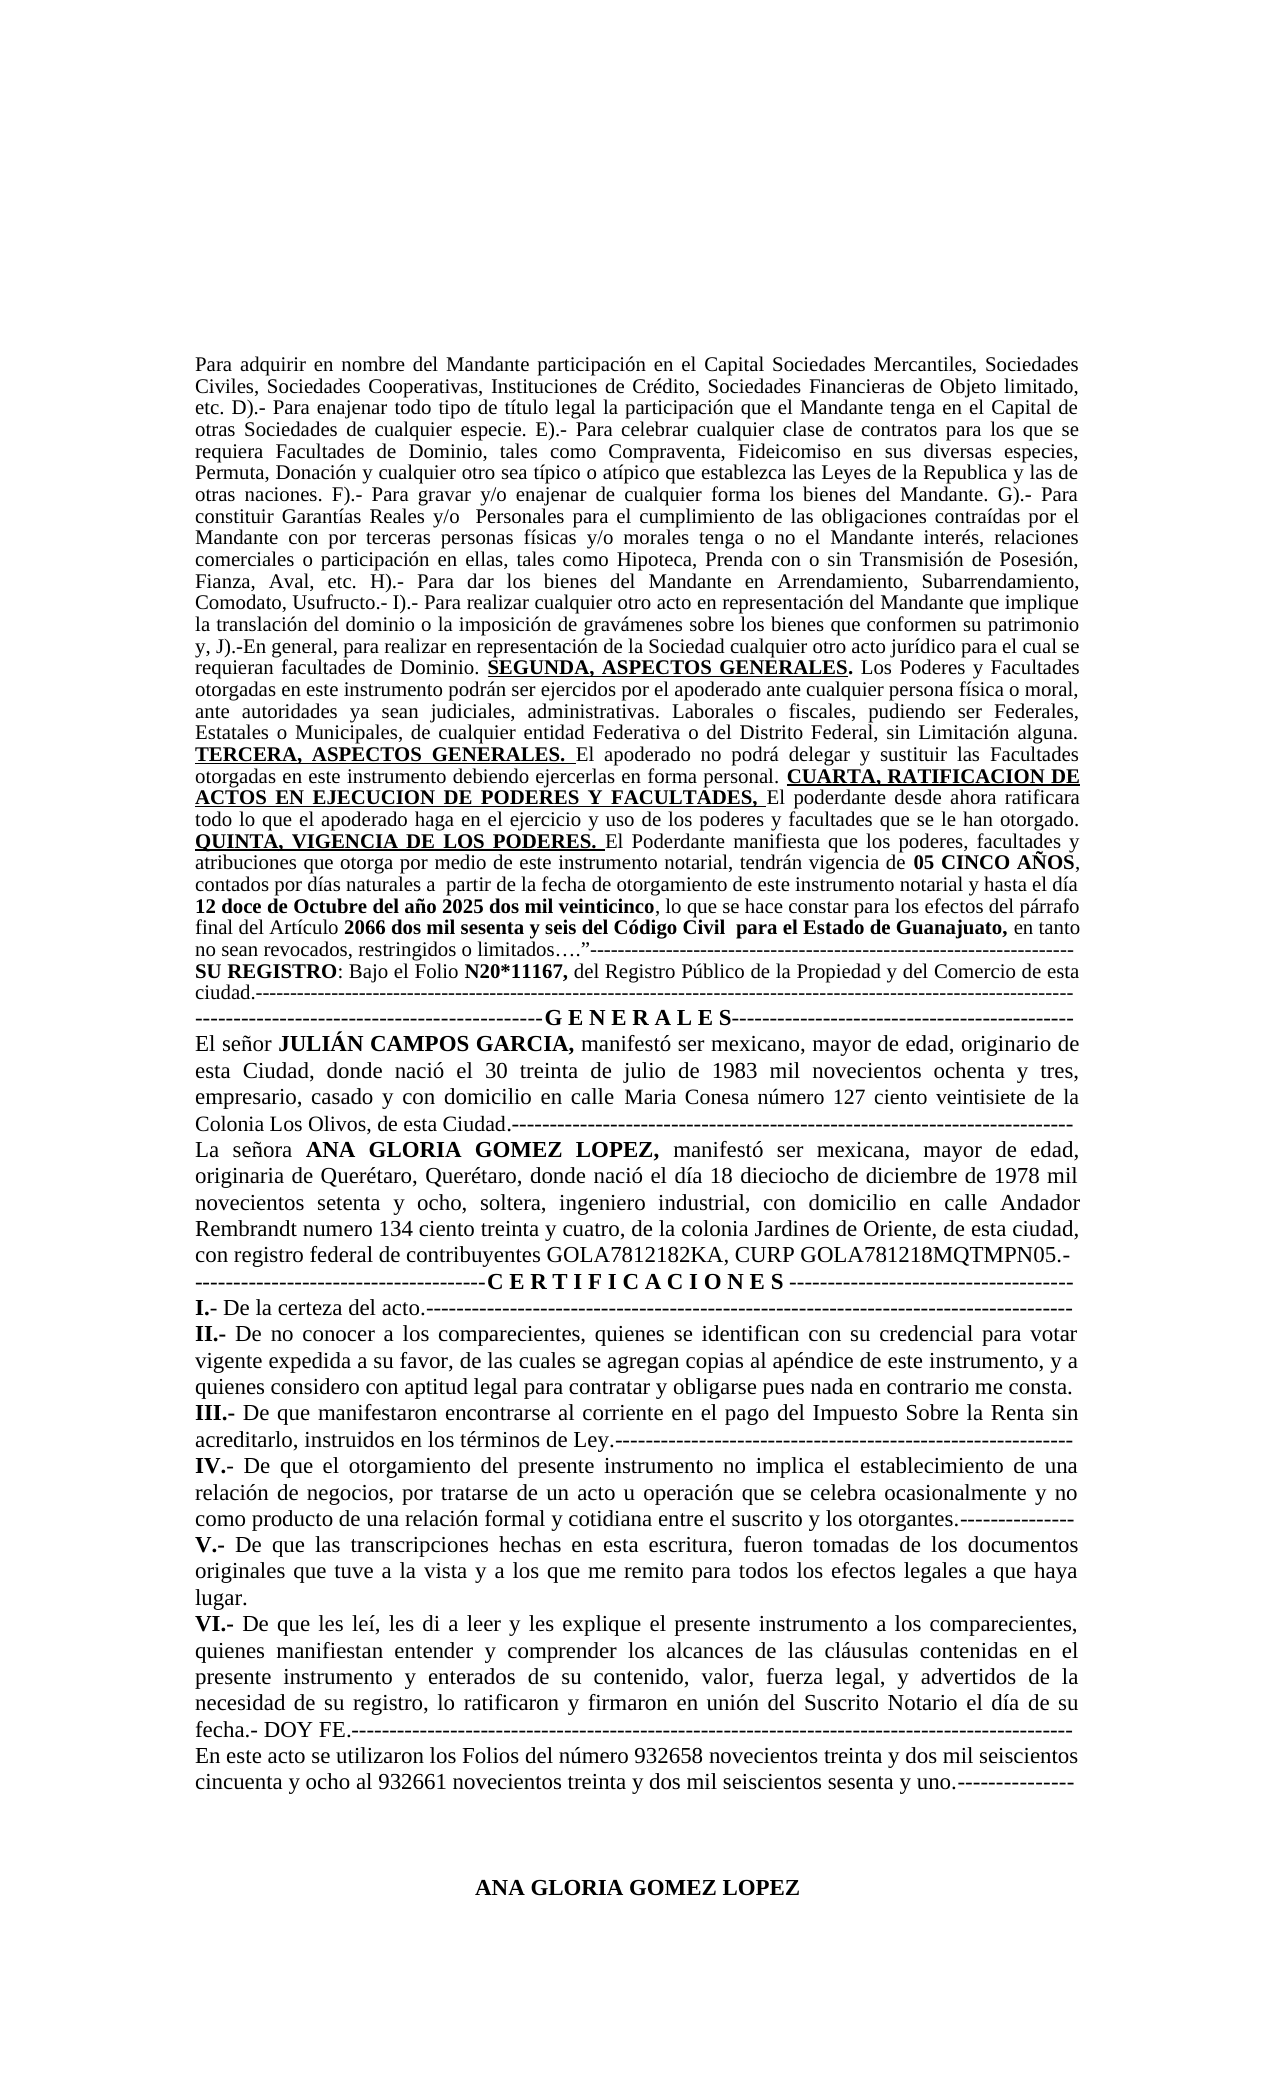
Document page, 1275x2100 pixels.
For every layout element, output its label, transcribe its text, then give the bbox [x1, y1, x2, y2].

text VI.- De que les leí, les di a leer y les explique el presente instrumento a los comparecientes, quienes manifiestan entender y comprender los alcances de las cláusulas contenidas en el presente instrumento y enterados de su contenido, valor, fuerza legal, y advertidos de la necesidad de su registro, lo ratificaron y firmaron en unión del Suscrito Notario el día de su fecha.- DOY FE. [195, 1610, 1080, 1742]
text SU REGISTRO: Bajo el Folio N20*11167, del Registro Público de la Propiedad y del Comercio de esta ciudad. [195, 961, 1080, 1004]
text En este acto se utilizaron los Folios del número 932658 novecientos treinta y dos mil seiscientos cincuenta y ocho al 932661 novecientos treinta y dos mil seiscientos sesenta y uno. [195, 1742, 1080, 1795]
text IV.- De que el otorgamiento del presente instrumento no implica el establecimiento de una relación de negocios, por tratarse de un acto u operación que se celebra ocasionalmente y no como producto de una relación formal y cotidiana entre el suscrito y los otorgantes. [195, 1452, 1080, 1531]
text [195, 354, 1080, 961]
text C E R T I F I C A C I O N E S [195, 1268, 1080, 1294]
text La señora ANA GLORIA GOMEZ LOPEZ, manifestó ser mexicana, mayor de edad, originaria de Querétaro, Querétaro, donde nació el día 18 dieciocho de diciembre de 1978 mil novecientos setenta y ocho, soltera, ingeniero industrial, con domicilio en calle Andador Rembrandt numero 134 ciento treinta y cuatro, de la colonia Jardines de Oriente, de esta ciudad, con registro federal de contribuyentes GOLA7812182KA, CURP GOLA781218MQTMPN05. [195, 1136, 1080, 1268]
text I.- De la certeza del acto. [195, 1294, 1080, 1320]
text V.- De que las transcripciones hechas en esta escritura, fueron tomadas de los documentos originales que tuve a la vista y a los que me remito para todos los efectos legales a que haya lugar. [195, 1531, 1080, 1610]
text III.- De que manifestaron encontrarse al corriente en el pago del Impuesto Sobre la Renta sin acreditarlo, instruidos en los términos de Ley. [195, 1399, 1080, 1452]
text II.- De no conocer a los comparecientes, quienes se identifican con su credencial para votar vigente expedida a su favor, de las cuales se agregan copias al apéndice de este instrumento, y a quienes considero con aptitud legal para contratar y obligarse pues nada en contrario me consta. [195, 1320, 1080, 1399]
text ANA GLORIA GOMEZ LOPEZ [195, 1874, 1080, 1900]
text G E N E R A L E S [195, 1004, 1080, 1031]
text El señor JULIÁN CAMPOS GARCIA, manifestó ser mexicano, mayor de edad, originario de esta Ciudad, donde nació el 30 treinta de julio de 1983 mil novecientos ochenta y tres, empresario, casado y con domicilio en calle Maria Conesa número 127 ciento veintisiete de la Colonia Los Olivos, de esta Ciudad. [195, 1031, 1080, 1136]
